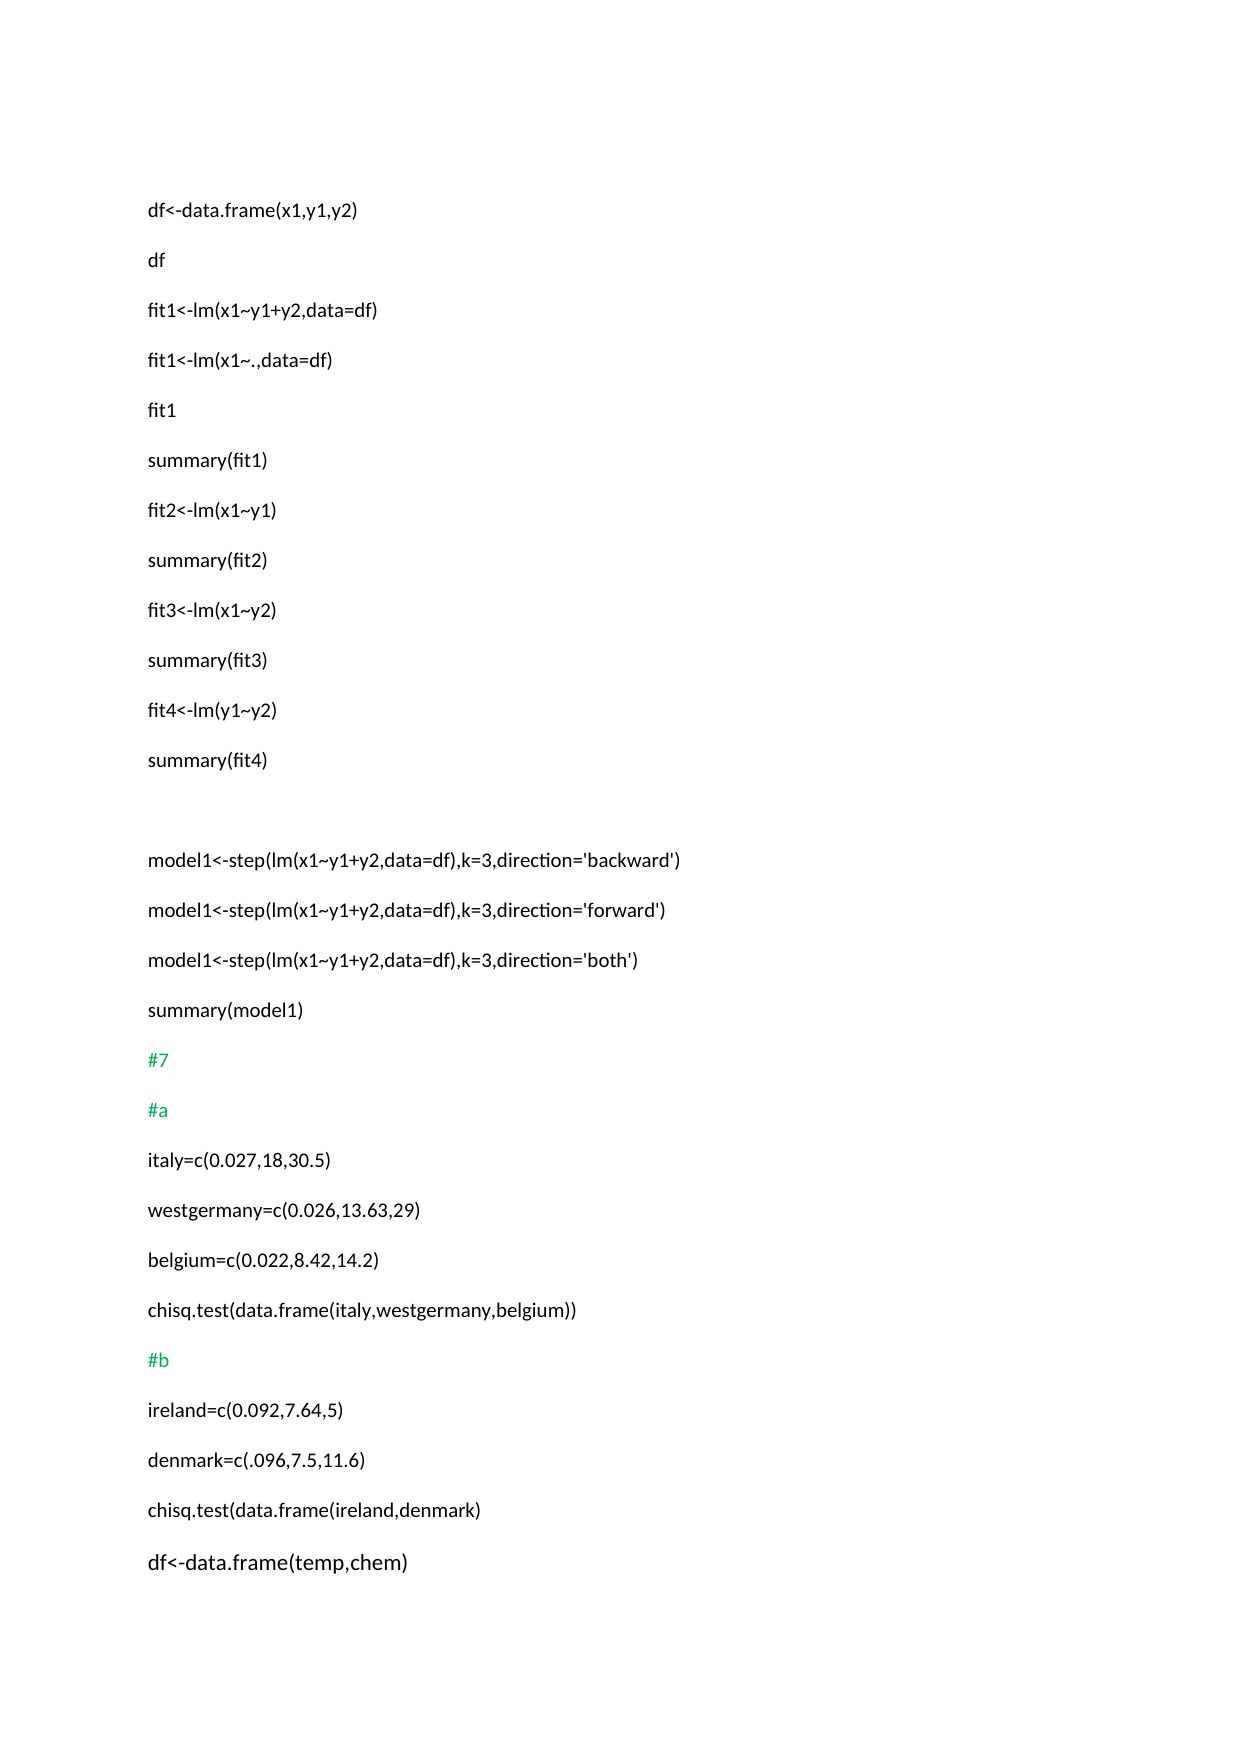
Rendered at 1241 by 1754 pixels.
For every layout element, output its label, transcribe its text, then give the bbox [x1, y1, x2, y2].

text westgermany=c(0.026,13.63,29) [148, 1198, 1093, 1223]
text fit1 [148, 398, 1093, 423]
text fit3<-lm(x1~y2) [148, 598, 1093, 623]
text summary(fit2) [148, 548, 1093, 573]
text chisq.test(data.frame(ireland,denmark) [148, 1498, 1093, 1523]
text fit4<-lm(y1~y2) [148, 698, 1093, 723]
text ireland=c(0.092,7.64,5) [148, 1398, 1093, 1423]
text model1<-step(lm(x1~y1+y2,data=df),k=3,direction='forward') [148, 898, 1093, 923]
text chisq.test(data.frame(italy,westgermany,belgium)) [148, 1298, 1093, 1323]
text denmark=c(.096,7.5,11.6) [148, 1448, 1093, 1473]
text summary(fit4) [148, 748, 1093, 773]
text fit2<-lm(x1~y1) [148, 498, 1093, 523]
text df<-data.frame(x1,y1,y2) [148, 198, 1093, 223]
text fit1<-lm(x1~.,data=df) [148, 348, 1093, 373]
text df<-data.frame(temp,chem) [148, 1548, 1093, 1576]
text #a [148, 1098, 1093, 1123]
text belgium=c(0.022,8.42,14.2) [148, 1248, 1093, 1273]
text model1<-step(lm(x1~y1+y2,data=df),k=3,direction='backward') [148, 848, 1093, 873]
text #b [148, 1348, 1093, 1373]
text model1<-step(lm(x1~y1+y2,data=df),k=3,direction='both') [148, 948, 1093, 973]
text summary(fit1) [148, 448, 1093, 473]
text summary(model1) [148, 998, 1093, 1023]
text df [148, 248, 1093, 273]
text summary(fit3) [148, 648, 1093, 673]
text fit1<-lm(x1~y1+y2,data=df) [148, 298, 1093, 323]
text #7 [148, 1048, 1093, 1073]
text italy=c(0.027,18,30.5) [148, 1148, 1093, 1173]
